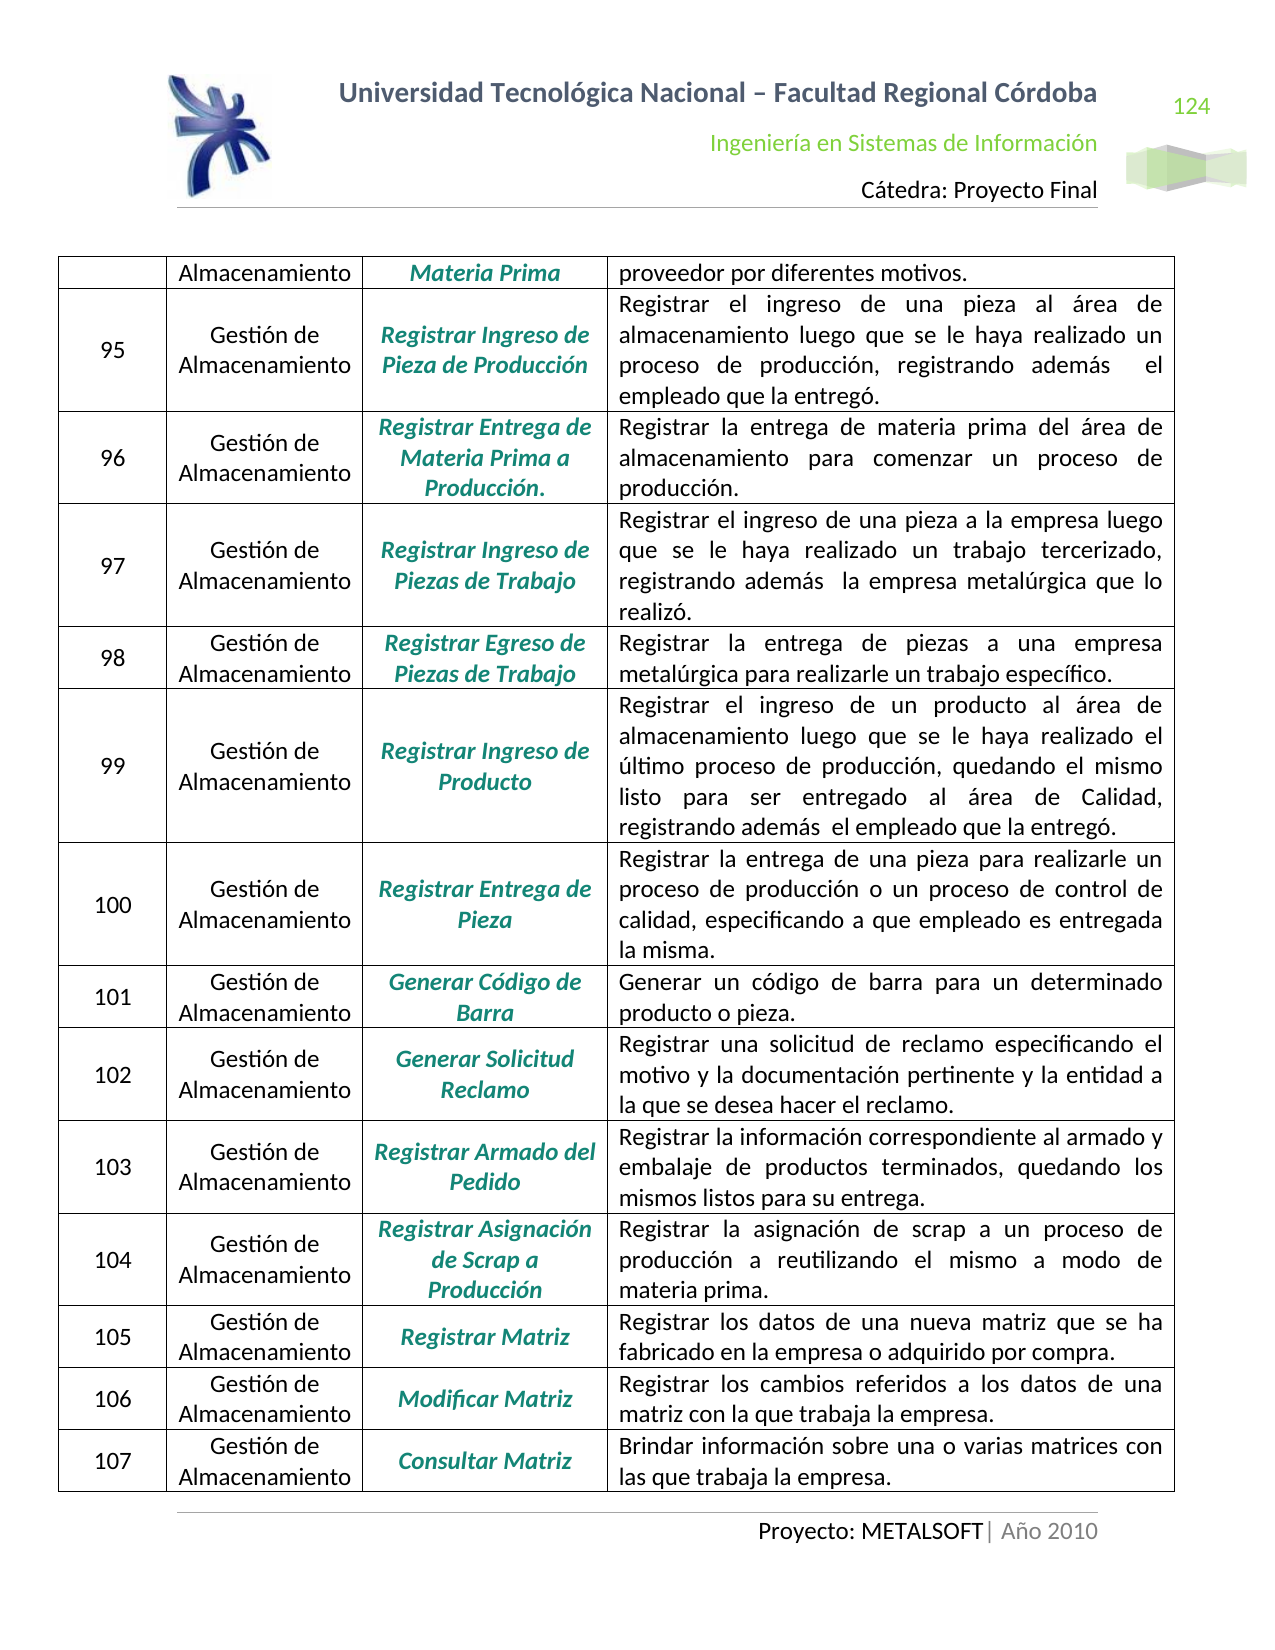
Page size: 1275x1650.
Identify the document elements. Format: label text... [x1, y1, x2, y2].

table_cell Registrar el ingreso de un producto al área de almacenamiento luego que se le haya realizado el último proceso de producción, quedando el mismo listo para ser entregado al área de Calidad, registrando además el empleado que la entregó. [608, 689, 1174, 842]
table_cell Generar Código de Barra [363, 966, 607, 1027]
table_cell 94 [59, 257, 166, 287]
table_cell Gestión de Almacenamiento [167, 412, 362, 503]
table_cell 98 [59, 627, 166, 688]
table_cell 106 [59, 1368, 166, 1429]
table_cell Consultar Matriz [363, 1430, 607, 1491]
table_cell Registrar los cambios referidos a los datos de una matriz con la que trabaja la empresa. [608, 1368, 1174, 1429]
table_cell 99 [59, 689, 166, 842]
table_cell Gestión de Almacenamiento [167, 843, 362, 965]
table_cell Registrar Egreso de Piezas de Trabajo [363, 627, 607, 688]
table_cell 104 [59, 1214, 166, 1305]
table_cell Registrar la información correspondiente al armado y embalaje de productos terminados, quedando los mismos listos para su entrega. [608, 1121, 1174, 1212]
table_cell Gestión de Almacenamiento [167, 257, 362, 287]
table_cell Gestión de Almacenamiento [167, 1214, 362, 1305]
table_cell 101 [59, 966, 166, 1027]
table_cell Gestión de Almacenamiento [167, 1306, 362, 1367]
table_cell 103 [59, 1121, 166, 1212]
table_cell Registrar Entrega de Pieza [363, 843, 607, 965]
table_cell Registrar el ingreso de una pieza a la empresa luego que se le haya realizado un trabajo tercerizado, registrando además la empresa metalúrgica que lo realizó. [608, 504, 1174, 626]
table_cell 95 [59, 289, 166, 411]
table_cell Registrar la entrega de piezas a una empresa metalúrgica para realizarle un trabajo específico. [608, 627, 1174, 688]
table_cell Registrar la entrega de materia prima del área de almacenamiento para comenzar un proceso de producción. [608, 412, 1174, 503]
table_cell Gestión de Almacenamiento [167, 289, 362, 411]
table_cell Modificar Matriz [363, 1368, 607, 1429]
table_cell Registrar los datos de una nueva matriz que se ha fabricado en la empresa o adquirido por compra. [608, 1306, 1174, 1367]
table_cell Registrar Egreso Materia Prima [363, 257, 607, 287]
picture [167, 74, 272, 199]
table_cell Gestión de Almacenamiento [167, 966, 362, 1027]
table_cell Registrar Asignación de Scrap a Producción [363, 1214, 607, 1305]
table_cell Registrar la entrega de una pieza para realizarle un proceso de producción o un proceso de control de calidad, especificando a que empleado es entregada la misma. [608, 843, 1174, 965]
table_cell 102 [59, 1028, 166, 1120]
table_cell Gestión de Almacenamiento [167, 1028, 362, 1120]
table_cell Registrar Armado del Pedido [363, 1121, 607, 1212]
table_cell 96 [59, 412, 166, 503]
table_cell Registrar una solicitud de reclamo especificando el motivo y la documentación pertinente y la entidad a la que se desea hacer el reclamo. [608, 1028, 1174, 1120]
table_cell 105 [59, 1306, 166, 1367]
table_cell Gestión de Almacenamiento [167, 689, 362, 842]
table_cell Generar Solicitud Reclamo [363, 1028, 607, 1120]
table_cell Gestión de Almacenamiento [167, 627, 362, 688]
table_cell Registrar la asignación de scrap a un proceso de producción a reutilizando el mismo a modo de materia prima. [608, 1214, 1174, 1305]
table_cell Registrar Ingreso de Piezas de Trabajo [363, 504, 607, 626]
table_cell Registrar Entrega de Materia Prima a Producción. [363, 412, 607, 503]
table_cell Registrar Ingreso de Producto [363, 689, 607, 842]
table_cell 97 [59, 504, 166, 626]
table_cell Gestión de Almacenamiento [167, 1368, 362, 1429]
table_cell 107 [59, 1430, 166, 1491]
table_cell Gestión de Almacenamiento [167, 1430, 362, 1491]
table_cell Gestión de Almacenamiento [167, 504, 362, 626]
table_cell 100 [59, 843, 166, 965]
table_cell Gestión de Almacenamiento [167, 1121, 362, 1212]
table_cell Registrar Matriz [363, 1306, 607, 1367]
table_cell Registrar el ingreso de una pieza al área de almacenamiento luego que se le haya realizado un proceso de producción, registrando además el empleado que la entregó. [608, 289, 1174, 411]
table_cell Registrar la devolución de materia prima a un proveedor por diferentes motivos. [608, 257, 1174, 287]
table_cell Brindar información sobre una o varias matrices con las que trabaja la empresa. [608, 1430, 1174, 1491]
table_cell Registrar Ingreso de Pieza de Producción [363, 289, 607, 411]
table_cell Generar un código de barra para un determinado producto o pieza. [608, 966, 1174, 1027]
